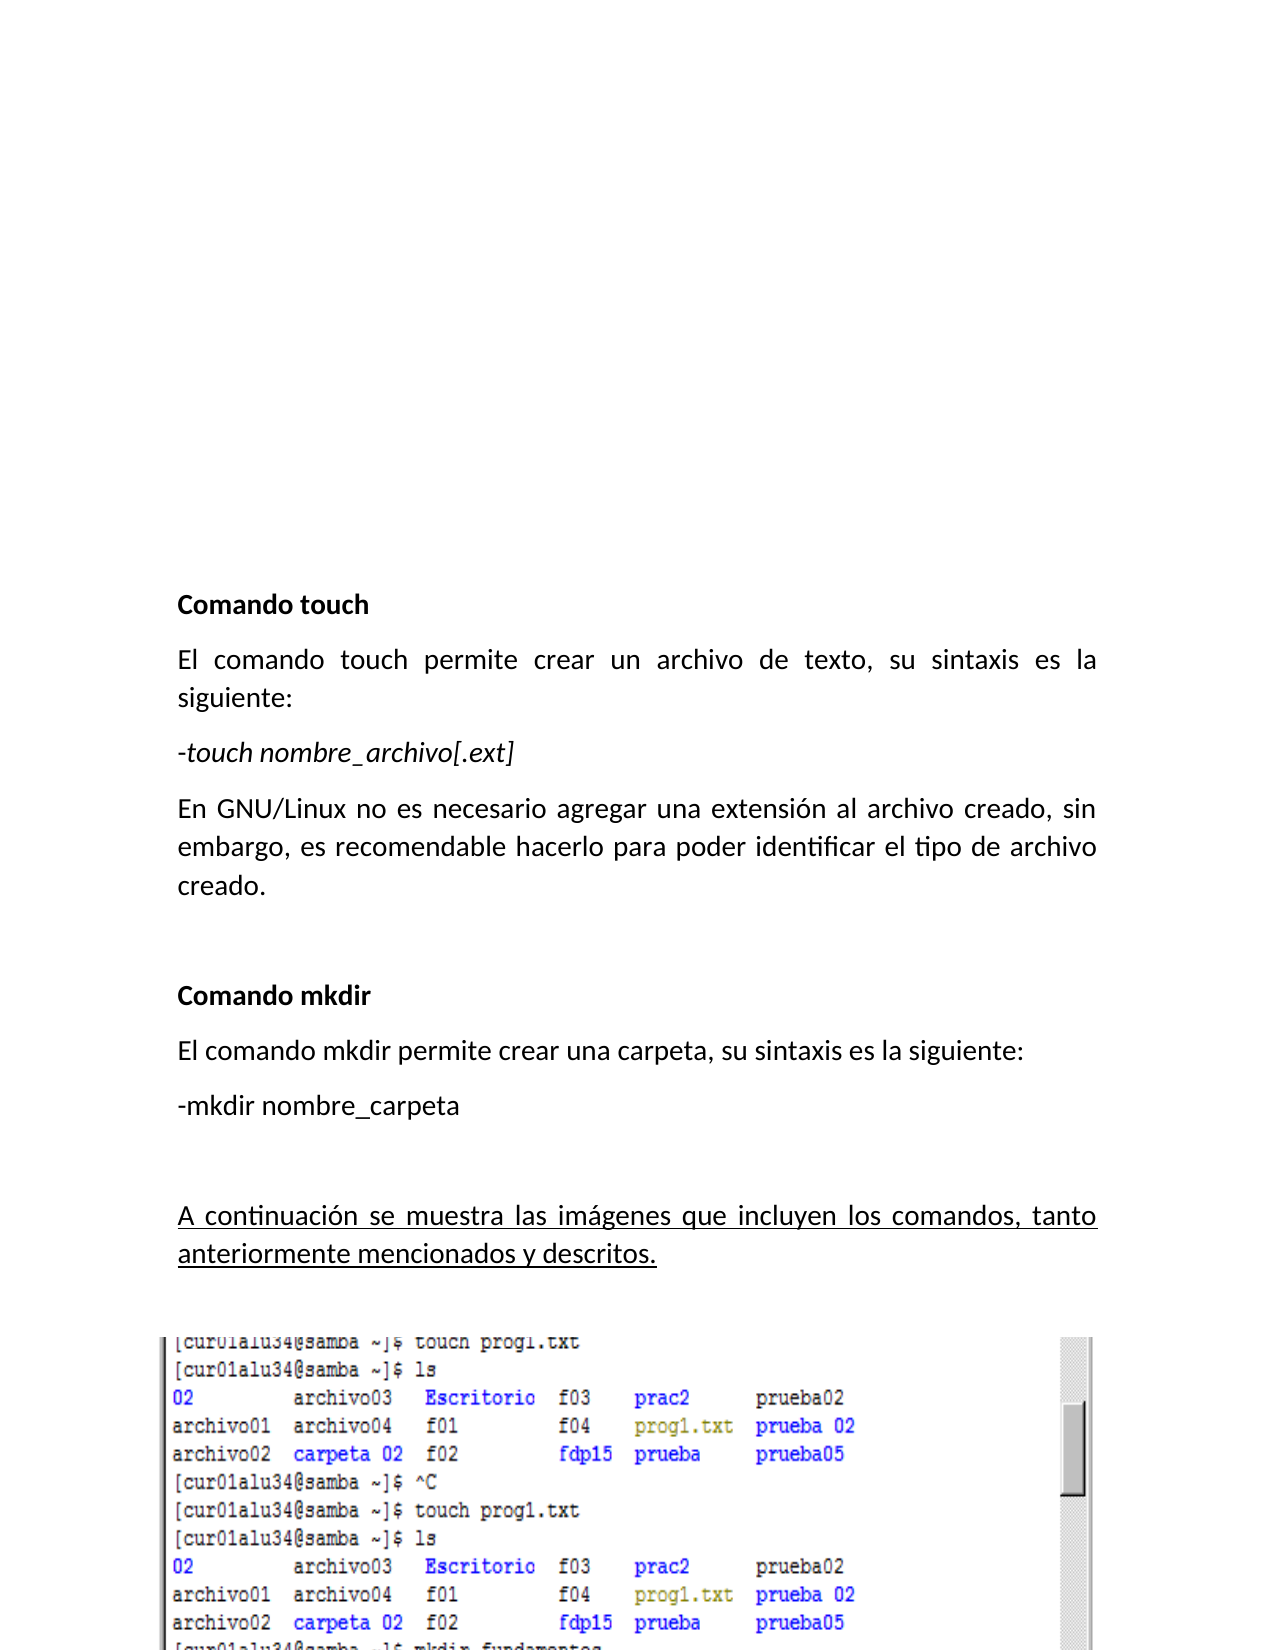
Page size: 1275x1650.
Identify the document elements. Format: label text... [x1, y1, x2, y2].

text Comando mkdir [177, 977, 1098, 1012]
text En GNU/Linux no es necesario agregar una extensión al archivo creado, sin embargo, es recomendable hacerlo para poder identificar el tipo de archivo creado. [177, 790, 1098, 902]
text Comando touch [177, 586, 1098, 622]
text -mkdir nombre_carpeta [177, 1087, 1098, 1123]
text El comando touch permite crear un archivo de texto, su sintaxis es la siguiente: [177, 641, 1098, 715]
text El comando mkdir permite crear una carpeta, su sintaxis es la siguiente: [177, 1032, 1098, 1067]
text A continuación se muestra las imágenes que incluyen los comandos, tanto anteriormente mencionados y descritos. [177, 1229, 1098, 1271]
text -touch nombre_archivo[.ext] [177, 734, 1098, 770]
picture [158, 1337, 1093, 1650]
text A continuación se muestra las imágenes que incluyen los comandos, tanto anteriormente mencionados y descritos. [177, 1197, 1098, 1228]
